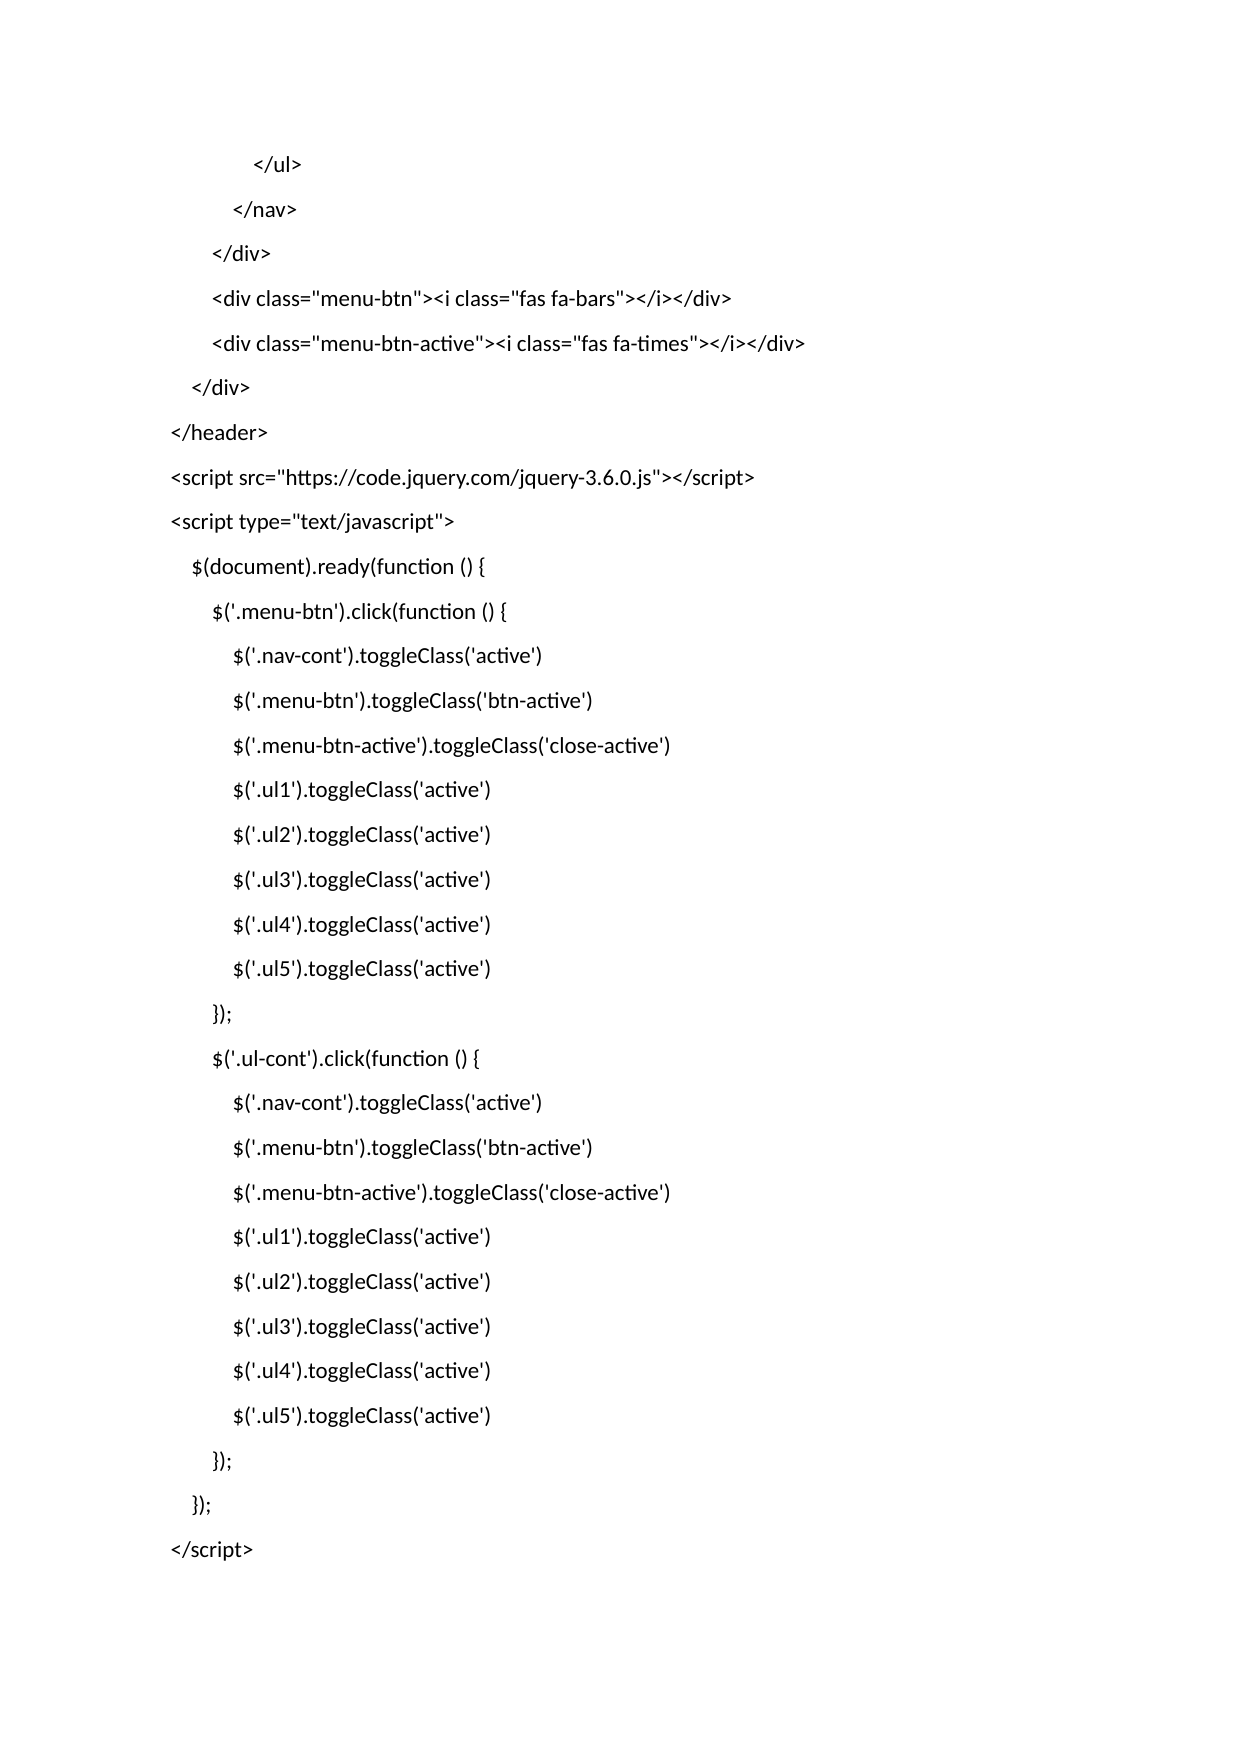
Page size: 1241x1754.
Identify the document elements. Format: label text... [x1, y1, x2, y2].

text $('.ul2').toggleClass('active') [150, 820, 1090, 848]
text </div> [150, 239, 1090, 267]
text $('.ul3').toggleClass('active') [150, 1312, 1090, 1340]
text }); [150, 999, 1090, 1027]
text </script> [150, 1535, 1090, 1563]
text }); [150, 1491, 1090, 1519]
text }); [150, 1446, 1090, 1474]
text $('.ul1').toggleClass('active') [150, 776, 1090, 804]
text <script src="https://code.jquery.com/jquery-3.6.0.js"></script> [150, 463, 1090, 491]
text $('.ul5').toggleClass('active') [150, 954, 1090, 982]
text $('.ul3').toggleClass('active') [150, 865, 1090, 893]
text $('.ul-cont').click(function () { [150, 1044, 1090, 1072]
text $('.menu-btn').click(function () { [150, 597, 1090, 625]
text </header> [150, 418, 1090, 446]
text $(document).ready(function () { [150, 552, 1090, 580]
text <div class="menu-btn"><i class="fas fa-bars"></i></div> [150, 284, 1090, 312]
text $('.menu-btn').toggleClass('btn-active') [150, 1133, 1090, 1161]
text $('.ul5').toggleClass('active') [150, 1401, 1090, 1429]
text $('.ul4').toggleClass('active') [150, 910, 1090, 938]
text </ul> [150, 150, 1090, 178]
text $('.ul1').toggleClass('active') [150, 1222, 1090, 1251]
text $('.ul2').toggleClass('active') [150, 1267, 1090, 1295]
text $('.menu-btn-active').toggleClass('close-active') [150, 731, 1090, 759]
text <script type="text/javascript"> [150, 507, 1090, 536]
text <div class="menu-btn-active"><i class="fas fa-times"></i></div> [150, 329, 1090, 357]
text $('.ul4').toggleClass('active') [150, 1357, 1090, 1384]
text $('.menu-btn').toggleClass('btn-active') [150, 686, 1090, 714]
text $('.nav-cont').toggleClass('active') [150, 642, 1090, 669]
text </div> [150, 373, 1090, 401]
text </nav> [150, 195, 1090, 223]
text $('.menu-btn-active').toggleClass('close-active') [150, 1178, 1090, 1206]
text $('.nav-cont').toggleClass('active') [150, 1088, 1090, 1116]
